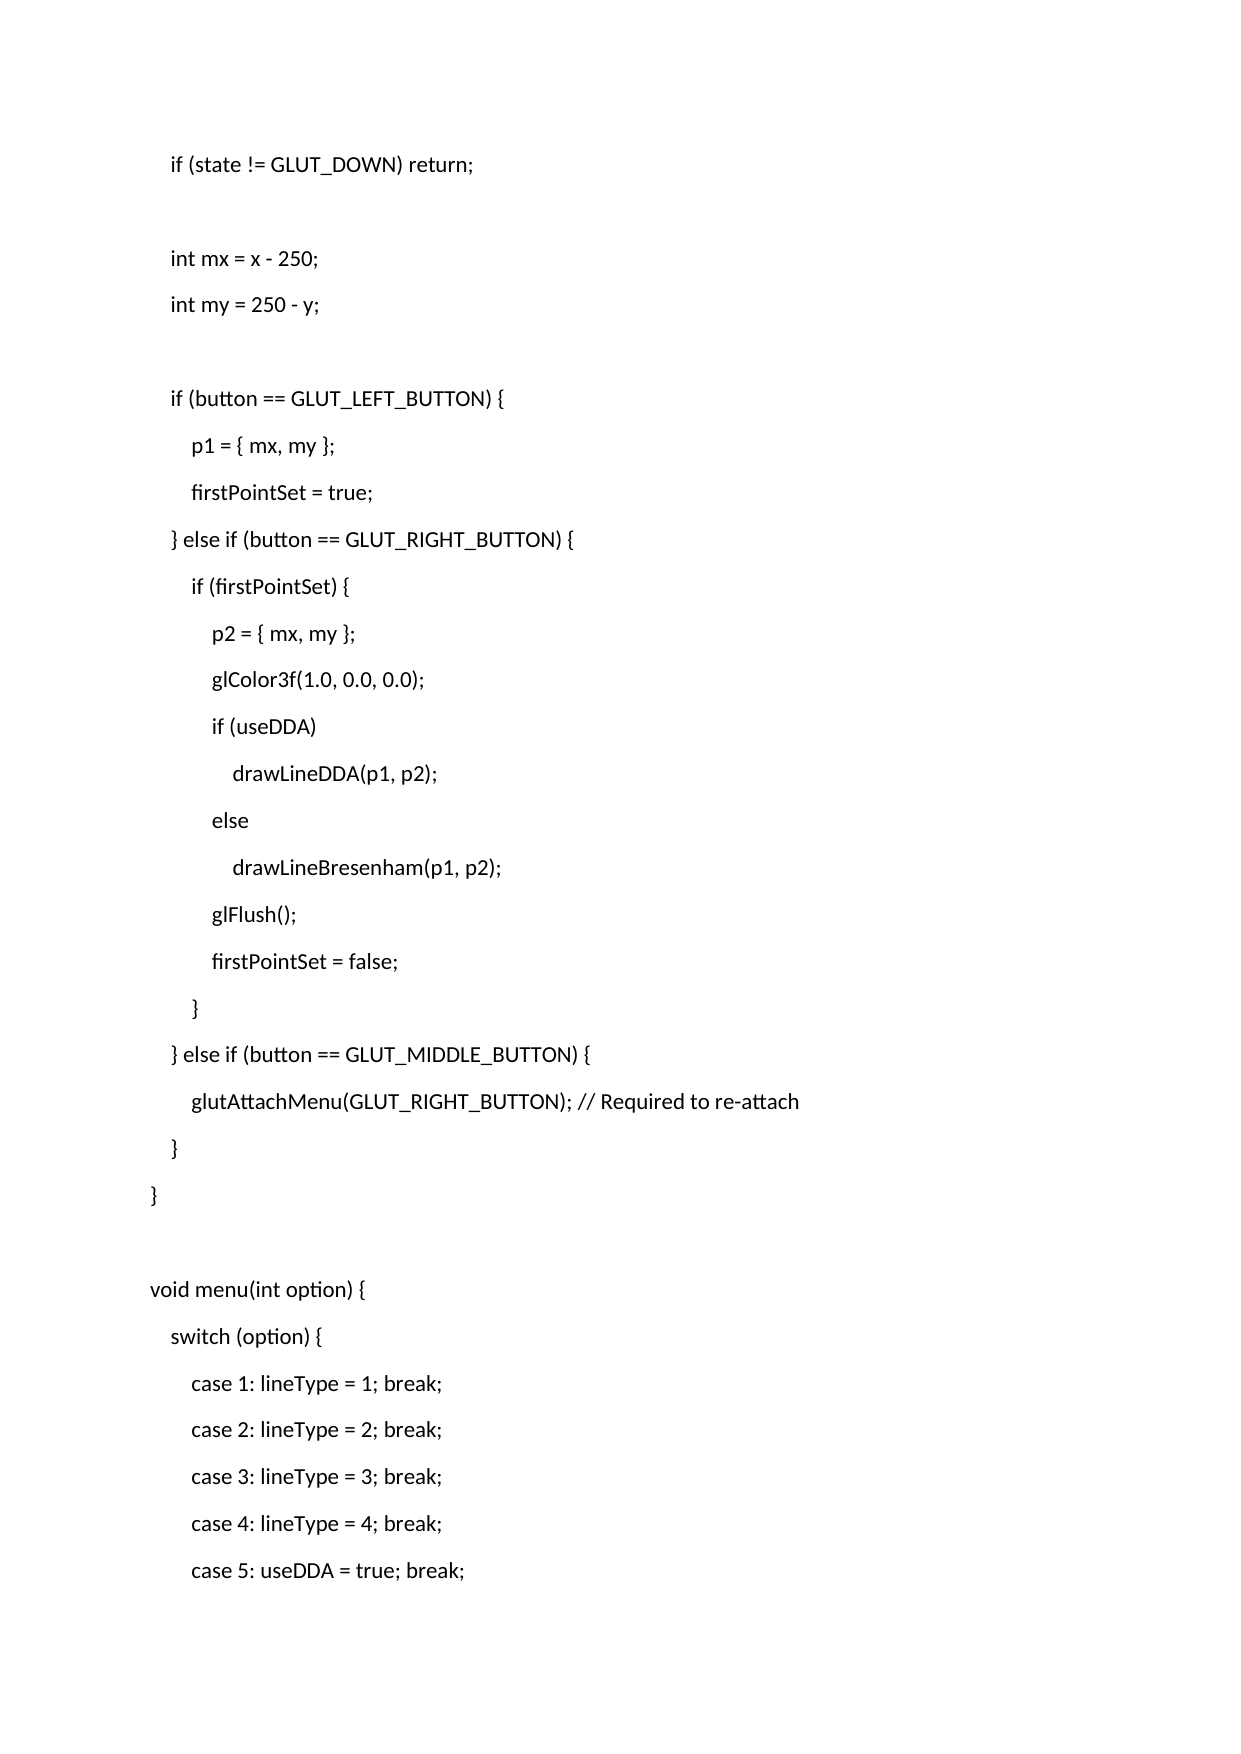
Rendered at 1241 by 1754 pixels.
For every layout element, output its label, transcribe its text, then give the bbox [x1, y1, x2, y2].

text } [150, 1134, 1090, 1162]
text if (button == GLUT_LEFT_BUTTON) { [150, 384, 1090, 412]
text int mx = x - 250; [150, 244, 1090, 272]
text void menu(int option) { [150, 1275, 1090, 1303]
text } [150, 994, 1090, 1022]
text glFlush(); [150, 900, 1090, 928]
text if (firstPointSet) { [150, 572, 1090, 600]
text glColor3f(1.0, 0.0, 0.0); [150, 666, 1090, 694]
text } [150, 1181, 1090, 1209]
text if (state != GLUT_DOWN) return; [150, 150, 1090, 178]
text p1 = { mx, my }; [150, 431, 1090, 459]
text case 2: lineType = 2; break; [150, 1416, 1090, 1444]
text drawLineDDA(p1, p2); [150, 759, 1090, 787]
text firstPointSet = true; [150, 478, 1090, 506]
text drawLineBresenham(p1, p2); [150, 853, 1090, 881]
text } else if (button == GLUT_MIDDLE_BUTTON) { [150, 1041, 1090, 1069]
text } else if (button == GLUT_RIGHT_BUTTON) { [150, 525, 1090, 553]
text glutAttachMenu(GLUT_RIGHT_BUTTON); // Required to re-attach [150, 1087, 1090, 1116]
text case 3: lineType = 3; break; [150, 1462, 1090, 1491]
text case 4: lineType = 4; break; [150, 1509, 1090, 1537]
text firstPointSet = false; [150, 947, 1090, 975]
text switch (option) { [150, 1322, 1090, 1350]
text case 5: useDDA = true; break; [150, 1556, 1090, 1584]
text if (useDDA) [150, 712, 1090, 741]
text case 1: lineType = 1; break; [150, 1369, 1090, 1397]
text p2 = { mx, my }; [150, 619, 1090, 647]
text int my = 250 - y; [150, 291, 1090, 319]
text else [150, 806, 1090, 834]
